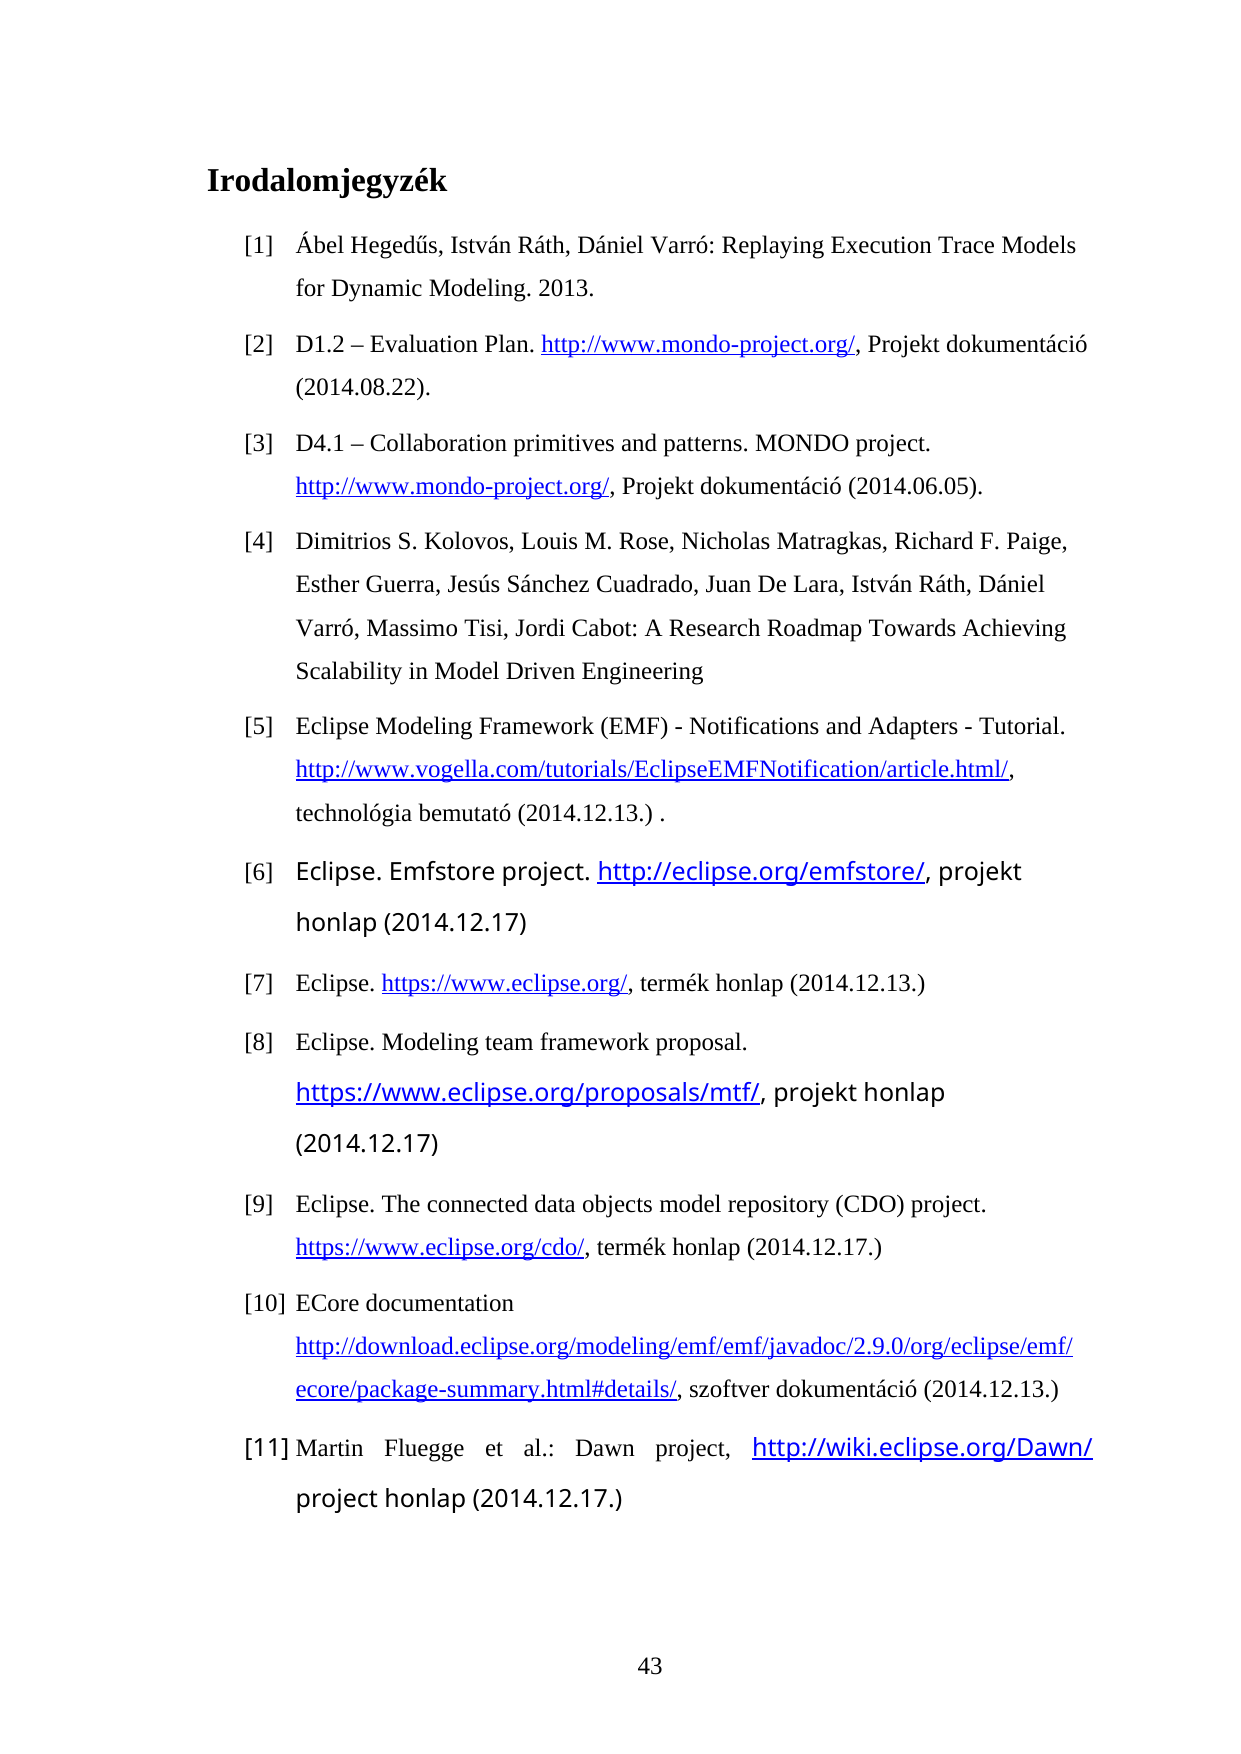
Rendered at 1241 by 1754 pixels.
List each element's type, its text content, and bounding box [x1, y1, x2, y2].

text D4.1 – Collaboration primitives and patterns. MONDO project. http://www.mondo-project.org/, Projekt dokumentáció (2014.06.05). [244, 428, 1093, 499]
text D1.2 – Evaluation Plan. http://www.mondo-project.org/, Projekt dokumentáció (2014.08.22). [244, 329, 1093, 401]
text Irodalomjegyzék [207, 160, 1093, 198]
text Martin Fluegge et al.: Dawn project, http://wiki.eclipse.org/Dawn/ project honlap (2014.12.17.) [244, 1430, 1093, 1515]
text Eclipse. Modeling team framework proposal. https://www.eclipse.org/proposals/mtf/, projekt honlap (2014.12.17) [244, 1023, 1093, 1159]
text Eclipse. https://www.eclipse.org/, termék honlap (2014.12.13.) [244, 968, 1093, 997]
text Eclipse. The connected data objects model repository (CDO) project. https://www.eclipse.org/cdo/, termék honlap (2014.12.17.) [244, 1189, 1093, 1261]
text Eclipse Modeling Framework (EMF) - Notifications and Adapters - Tutorial. http://www.vogella.com/tutorials/EclipseEMFNotification/article.html/, technológia bemutató (2014.12.13.) . [244, 711, 1093, 826]
text ECore documentation http://download.eclipse.org/modeling/emf/emf/javadoc/2.9.0/org/eclipse/emf/ecore/package-summary.html#details/, szoftver dokumentáció (2014.12.13.) [244, 1288, 1093, 1403]
text Dimitrios S. Kolovos, Louis M. Rose, Nicholas Matragkas, Richard F. Paige, Esther Guerra, Jesús Sánchez Cuadrado, Juan De Lara, István Ráth, Dániel Varró, Massimo Tisi, Jordi Cabot: A Research Roadmap Towards Achieving Scalability in Model Driven Engineering [244, 526, 1093, 684]
text Eclipse. Emfstore project. http://eclipse.org/emfstore/, projekt honlap (2014.12.17) [244, 853, 1093, 938]
text Ábel Hegedűs, István Ráth, Dániel Varró: Replaying Execution Trace Models for Dynamic Modeling. 2013. [244, 230, 1093, 302]
